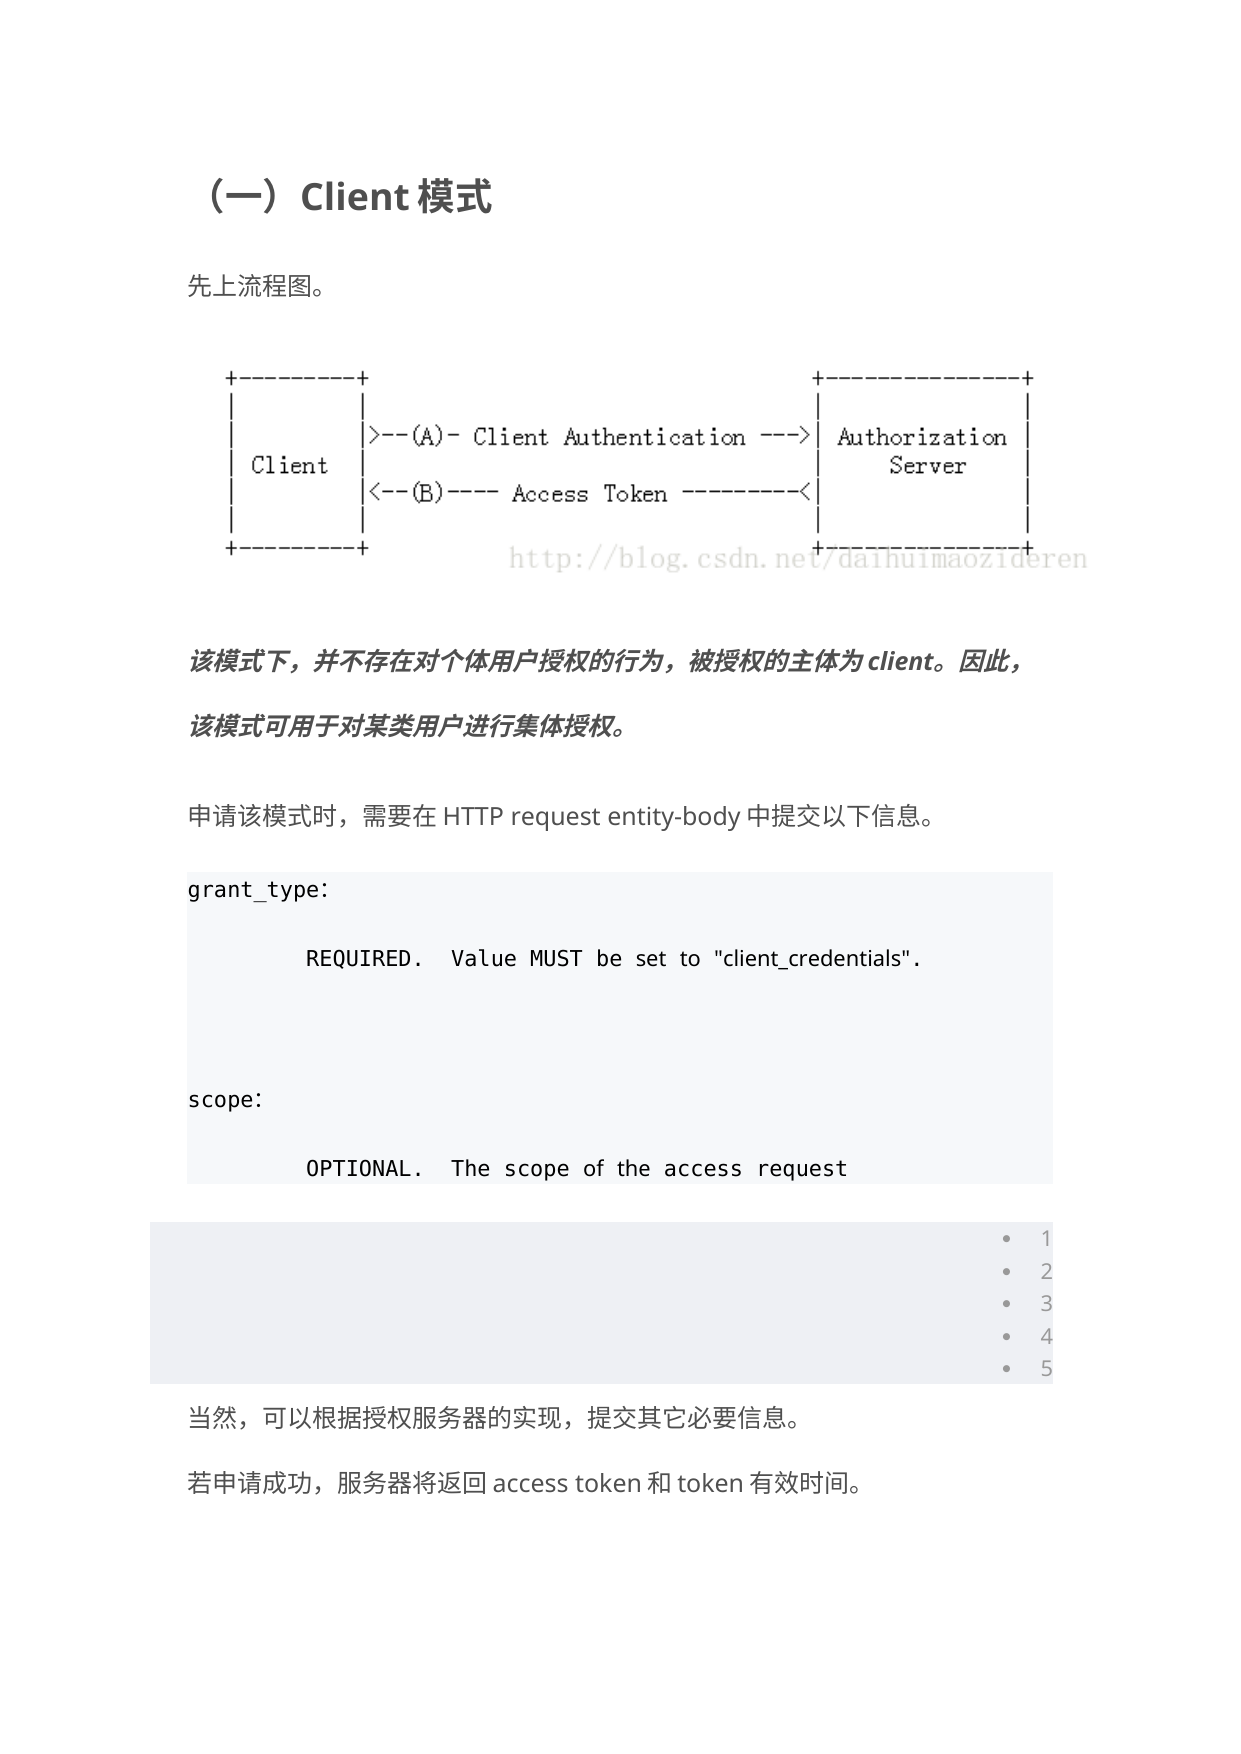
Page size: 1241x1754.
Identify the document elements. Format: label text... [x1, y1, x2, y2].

list 3 [150, 1287, 1053, 1319]
text OPTIONAL. The scope of the access request [187, 1152, 1053, 1184]
text 申请该模式时，需要在HTTP request entity-body中提交以下信息。 [187, 782, 1053, 847]
list 2 [150, 1254, 1053, 1287]
list 1 [150, 1222, 1053, 1254]
text grant_type： [187, 872, 1053, 904]
list 5 [150, 1352, 1053, 1384]
text REQUIRED. Value MUST be set to "client_credentials". [187, 942, 1053, 974]
picture [187, 354, 1107, 590]
text 当然，可以根据授权服务器的实现，提交其它必要信息。 若申请成功，服务器将返回access token和token有效时间。 [187, 1384, 1053, 1514]
subtitle （一）Client模式 [187, 162, 1053, 227]
list 4 [150, 1319, 1053, 1352]
text 该模式下，并不存在对个体用户授权的行为，被授权的主体为client。因此，该模式可用于对某类用户进行集体授权。 [187, 627, 1053, 757]
text scope： [187, 1082, 1053, 1114]
text 先上流程图。 [187, 252, 1053, 317]
